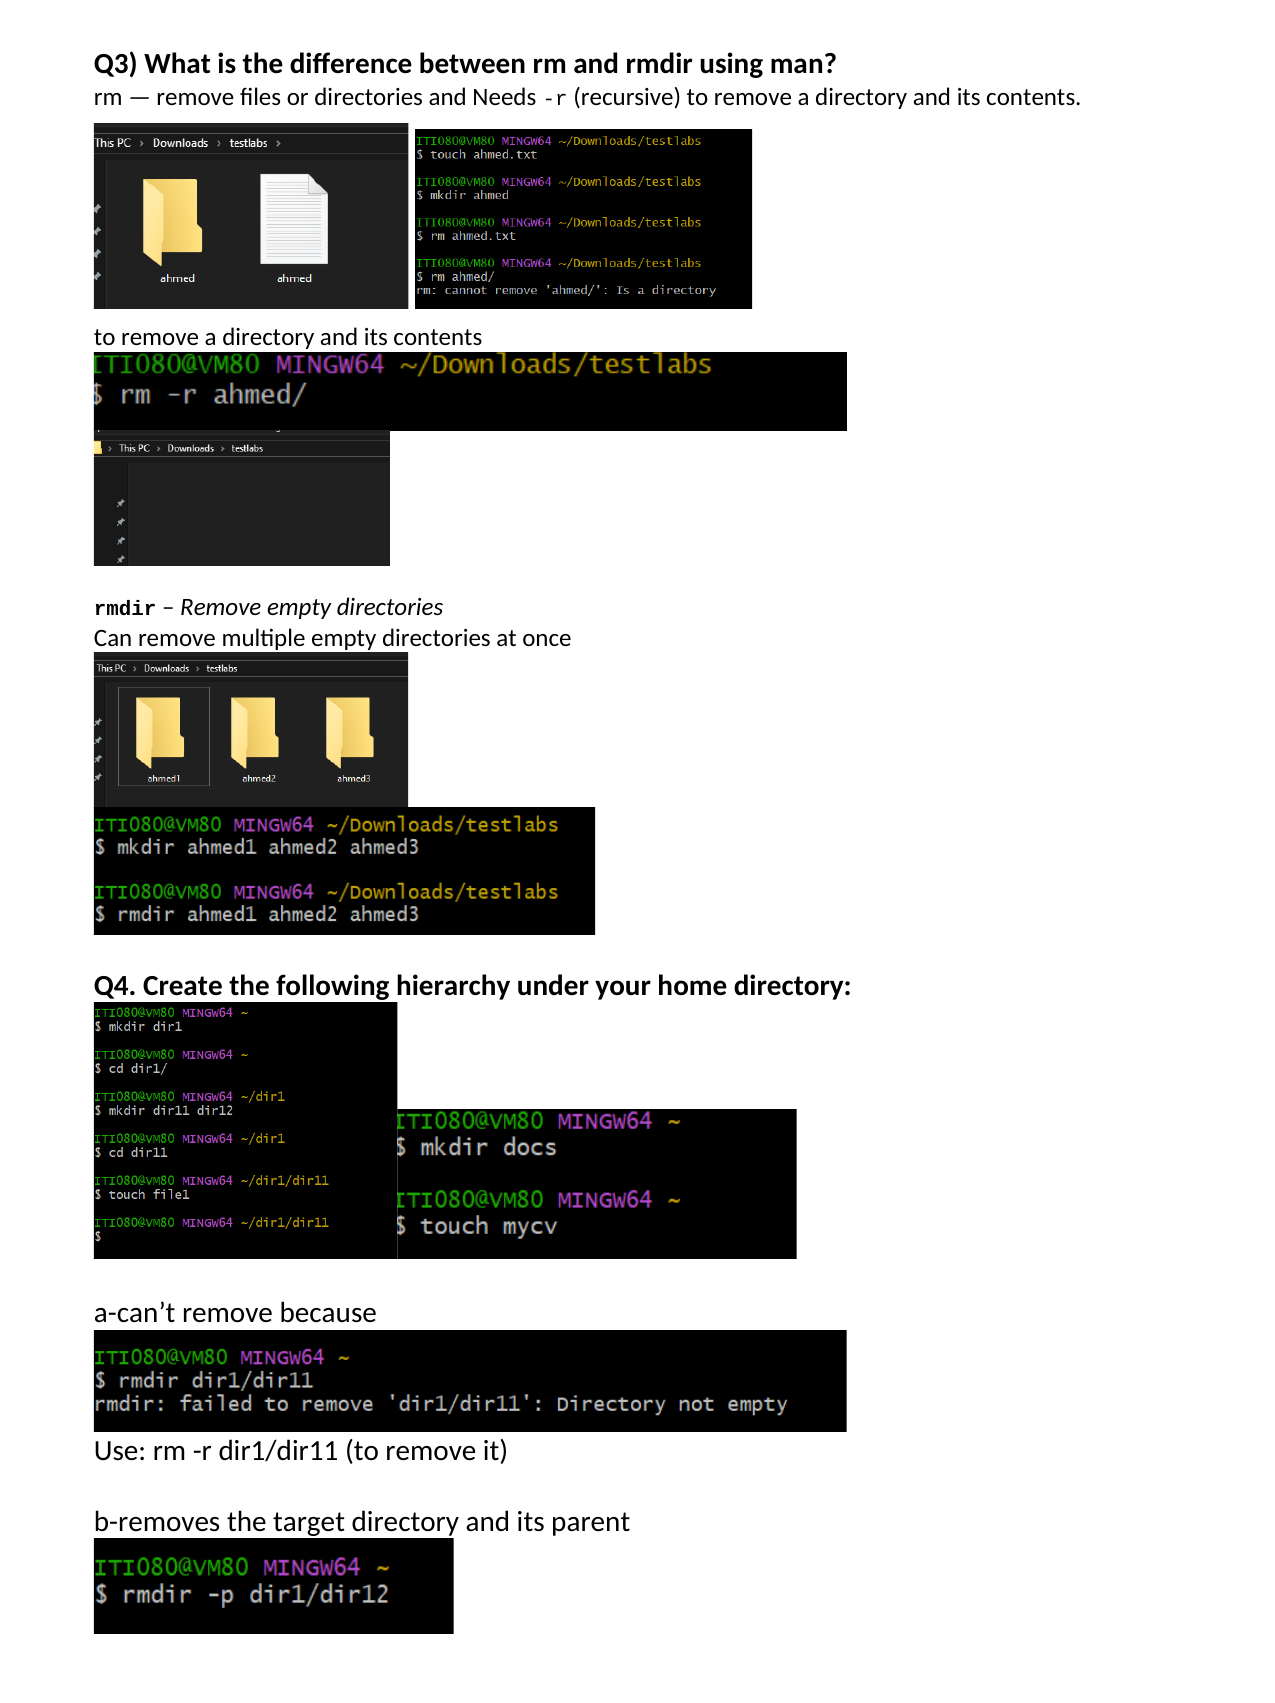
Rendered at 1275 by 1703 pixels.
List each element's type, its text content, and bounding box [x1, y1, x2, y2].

picture [93, 652, 596, 935]
picture [93, 1330, 847, 1432]
text a-can’t remove because [94, 1294, 1181, 1330]
picture [93, 1538, 454, 1634]
picture [415, 129, 753, 309]
text b-removes the target directory and its parent [94, 1503, 1181, 1539]
text Q4. Create the following hierarchy under your home directory: [94, 967, 1181, 1002]
picture [93, 123, 409, 309]
text rm — remove files or directories and Needs -r (recursive) to remove a directory and its contents. [94, 81, 1181, 111]
text Q3) What is the difference between rm and rmdir using man? [94, 45, 1181, 81]
text Use: rm -r dir1/dir11 (to remove it) [94, 1432, 1181, 1467]
text rmdir – Remove empty directories [94, 592, 1181, 622]
text Can remove multiple empty directories at once [94, 622, 1181, 653]
picture [93, 1002, 797, 1259]
text to remove a directory and its contents [94, 322, 1181, 430]
picture [93, 352, 847, 566]
